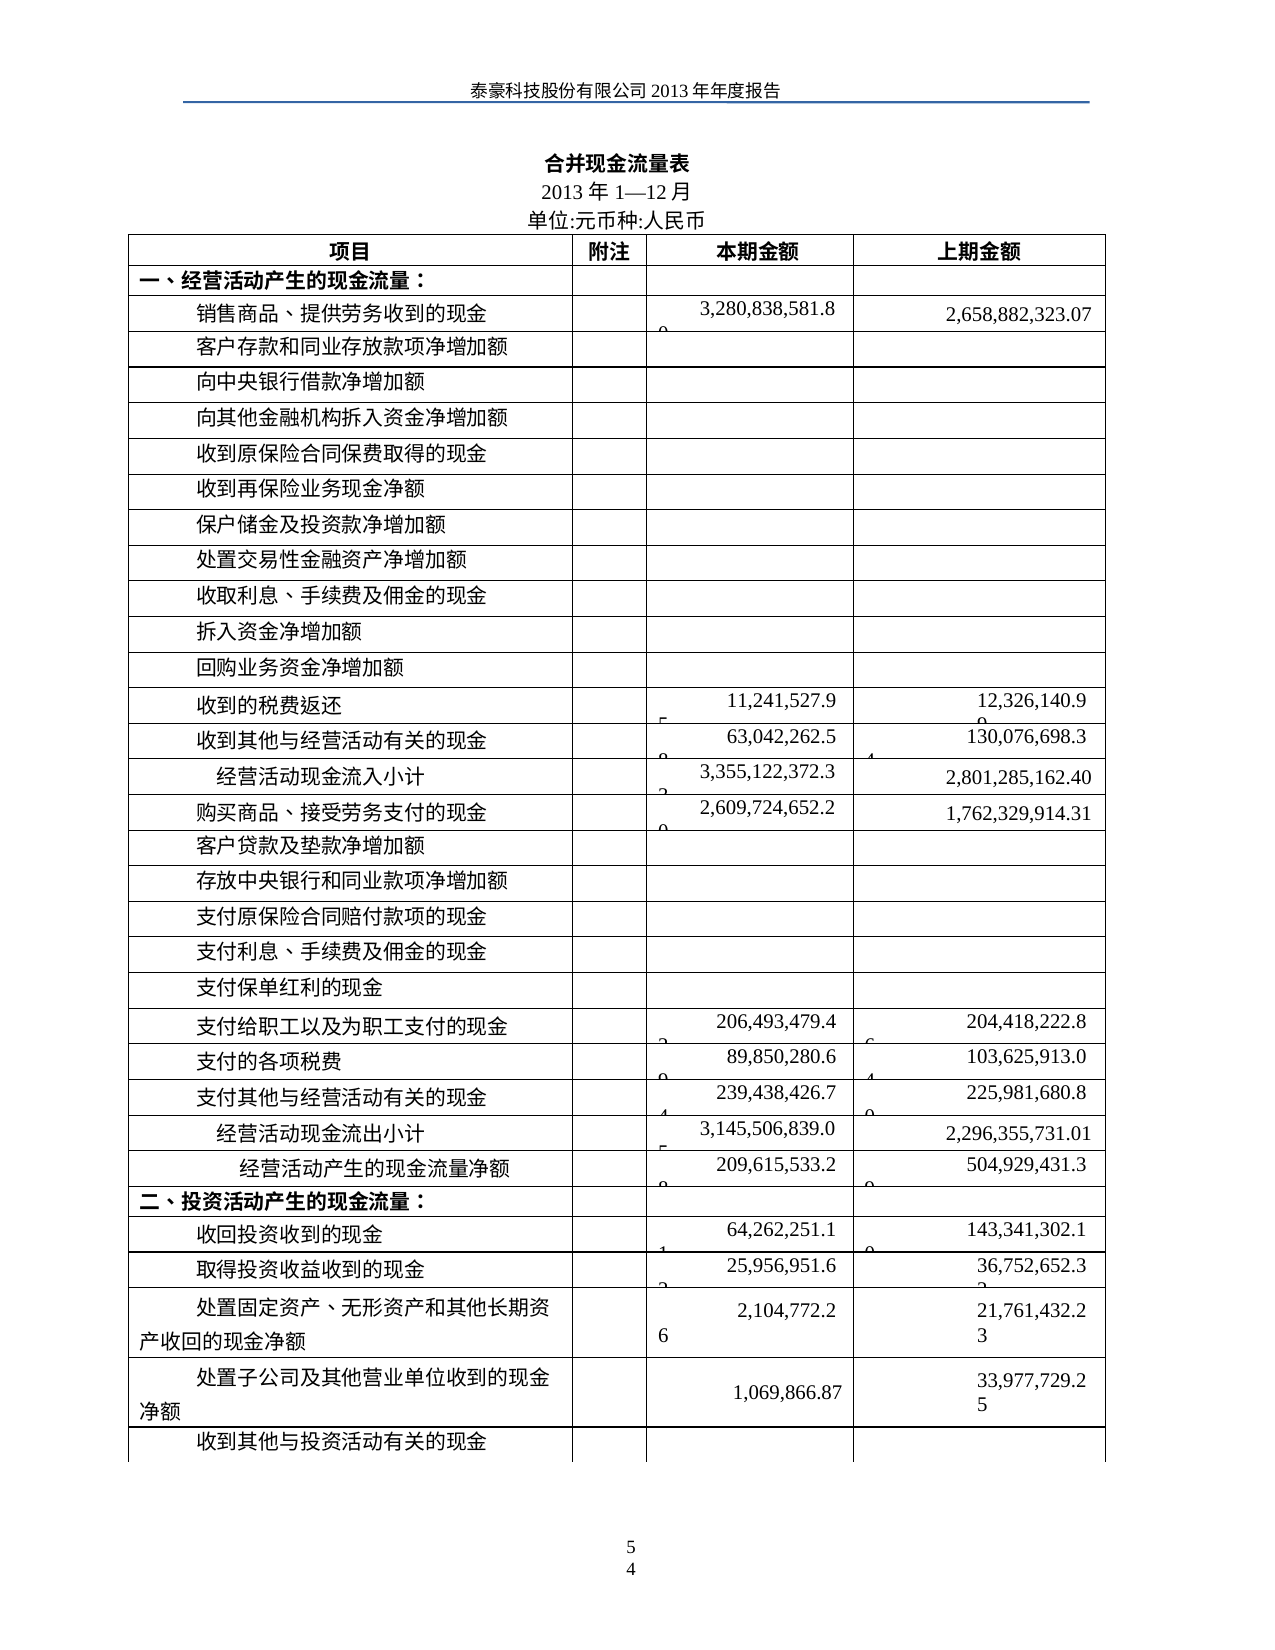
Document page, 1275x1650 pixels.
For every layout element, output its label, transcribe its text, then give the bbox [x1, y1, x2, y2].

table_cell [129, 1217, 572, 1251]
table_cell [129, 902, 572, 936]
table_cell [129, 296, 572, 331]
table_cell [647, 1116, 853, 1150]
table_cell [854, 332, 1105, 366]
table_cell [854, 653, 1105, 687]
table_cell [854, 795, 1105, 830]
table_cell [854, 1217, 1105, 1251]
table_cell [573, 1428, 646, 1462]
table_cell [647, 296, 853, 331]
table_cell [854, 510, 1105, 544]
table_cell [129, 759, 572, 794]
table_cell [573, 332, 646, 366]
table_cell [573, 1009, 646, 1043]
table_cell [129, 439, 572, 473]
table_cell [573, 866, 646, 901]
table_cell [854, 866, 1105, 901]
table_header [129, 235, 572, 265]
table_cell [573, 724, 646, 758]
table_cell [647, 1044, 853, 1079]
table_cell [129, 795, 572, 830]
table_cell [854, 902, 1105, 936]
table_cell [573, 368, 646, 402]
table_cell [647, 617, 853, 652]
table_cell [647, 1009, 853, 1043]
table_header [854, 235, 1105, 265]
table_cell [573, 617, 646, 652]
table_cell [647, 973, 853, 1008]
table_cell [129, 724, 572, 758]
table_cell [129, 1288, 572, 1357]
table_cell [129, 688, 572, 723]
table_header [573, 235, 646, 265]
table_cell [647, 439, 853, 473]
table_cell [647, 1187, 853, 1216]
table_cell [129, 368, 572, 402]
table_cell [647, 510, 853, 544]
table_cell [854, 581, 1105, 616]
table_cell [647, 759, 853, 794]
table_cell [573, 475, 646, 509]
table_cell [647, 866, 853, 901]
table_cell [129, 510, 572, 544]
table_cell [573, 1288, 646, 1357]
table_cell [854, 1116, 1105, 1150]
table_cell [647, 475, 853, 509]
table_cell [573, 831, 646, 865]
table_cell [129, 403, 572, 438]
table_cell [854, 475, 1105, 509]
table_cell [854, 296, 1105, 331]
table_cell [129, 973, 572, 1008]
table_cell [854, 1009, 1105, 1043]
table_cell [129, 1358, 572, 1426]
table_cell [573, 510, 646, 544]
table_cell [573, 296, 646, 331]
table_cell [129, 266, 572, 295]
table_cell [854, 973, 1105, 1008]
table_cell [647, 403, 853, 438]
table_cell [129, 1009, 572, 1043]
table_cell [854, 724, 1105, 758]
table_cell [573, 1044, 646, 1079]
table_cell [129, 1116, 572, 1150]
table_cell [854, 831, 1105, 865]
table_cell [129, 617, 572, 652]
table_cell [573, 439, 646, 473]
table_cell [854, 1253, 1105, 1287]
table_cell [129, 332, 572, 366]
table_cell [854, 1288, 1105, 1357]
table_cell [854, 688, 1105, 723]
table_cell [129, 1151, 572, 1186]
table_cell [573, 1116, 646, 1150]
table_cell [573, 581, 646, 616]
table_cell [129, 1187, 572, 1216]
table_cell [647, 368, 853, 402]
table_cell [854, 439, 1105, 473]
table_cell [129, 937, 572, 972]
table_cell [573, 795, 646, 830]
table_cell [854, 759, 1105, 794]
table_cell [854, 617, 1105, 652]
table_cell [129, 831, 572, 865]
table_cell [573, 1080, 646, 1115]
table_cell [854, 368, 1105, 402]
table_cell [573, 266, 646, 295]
text 单位:元币种:人民币 [128, 206, 1106, 234]
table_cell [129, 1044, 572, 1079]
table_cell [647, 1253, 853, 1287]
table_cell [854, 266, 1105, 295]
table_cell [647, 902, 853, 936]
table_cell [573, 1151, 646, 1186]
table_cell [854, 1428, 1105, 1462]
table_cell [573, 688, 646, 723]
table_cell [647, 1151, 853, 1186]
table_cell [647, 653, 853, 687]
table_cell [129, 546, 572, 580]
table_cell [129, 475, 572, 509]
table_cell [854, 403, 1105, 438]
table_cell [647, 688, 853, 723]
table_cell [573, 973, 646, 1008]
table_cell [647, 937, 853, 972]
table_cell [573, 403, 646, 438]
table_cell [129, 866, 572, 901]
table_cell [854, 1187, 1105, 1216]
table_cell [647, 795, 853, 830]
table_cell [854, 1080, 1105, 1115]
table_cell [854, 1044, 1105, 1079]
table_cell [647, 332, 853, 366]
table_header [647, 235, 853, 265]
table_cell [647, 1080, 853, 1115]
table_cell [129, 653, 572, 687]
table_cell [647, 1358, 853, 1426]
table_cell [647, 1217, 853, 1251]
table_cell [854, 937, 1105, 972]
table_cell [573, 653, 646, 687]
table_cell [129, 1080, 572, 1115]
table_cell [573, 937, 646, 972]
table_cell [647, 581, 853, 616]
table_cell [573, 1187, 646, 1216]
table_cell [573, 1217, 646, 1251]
text 2013 年 1—12 月 [128, 177, 1106, 206]
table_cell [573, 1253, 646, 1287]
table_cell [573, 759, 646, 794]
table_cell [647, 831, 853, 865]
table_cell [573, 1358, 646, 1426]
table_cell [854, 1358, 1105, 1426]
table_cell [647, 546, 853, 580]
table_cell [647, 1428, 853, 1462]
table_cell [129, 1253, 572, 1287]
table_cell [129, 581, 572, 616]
text 合并现金流量表 [128, 149, 1106, 177]
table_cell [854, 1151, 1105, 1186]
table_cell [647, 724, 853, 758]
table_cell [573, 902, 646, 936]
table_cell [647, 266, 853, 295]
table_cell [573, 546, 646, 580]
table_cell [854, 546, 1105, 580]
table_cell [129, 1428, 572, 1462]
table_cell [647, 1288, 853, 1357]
